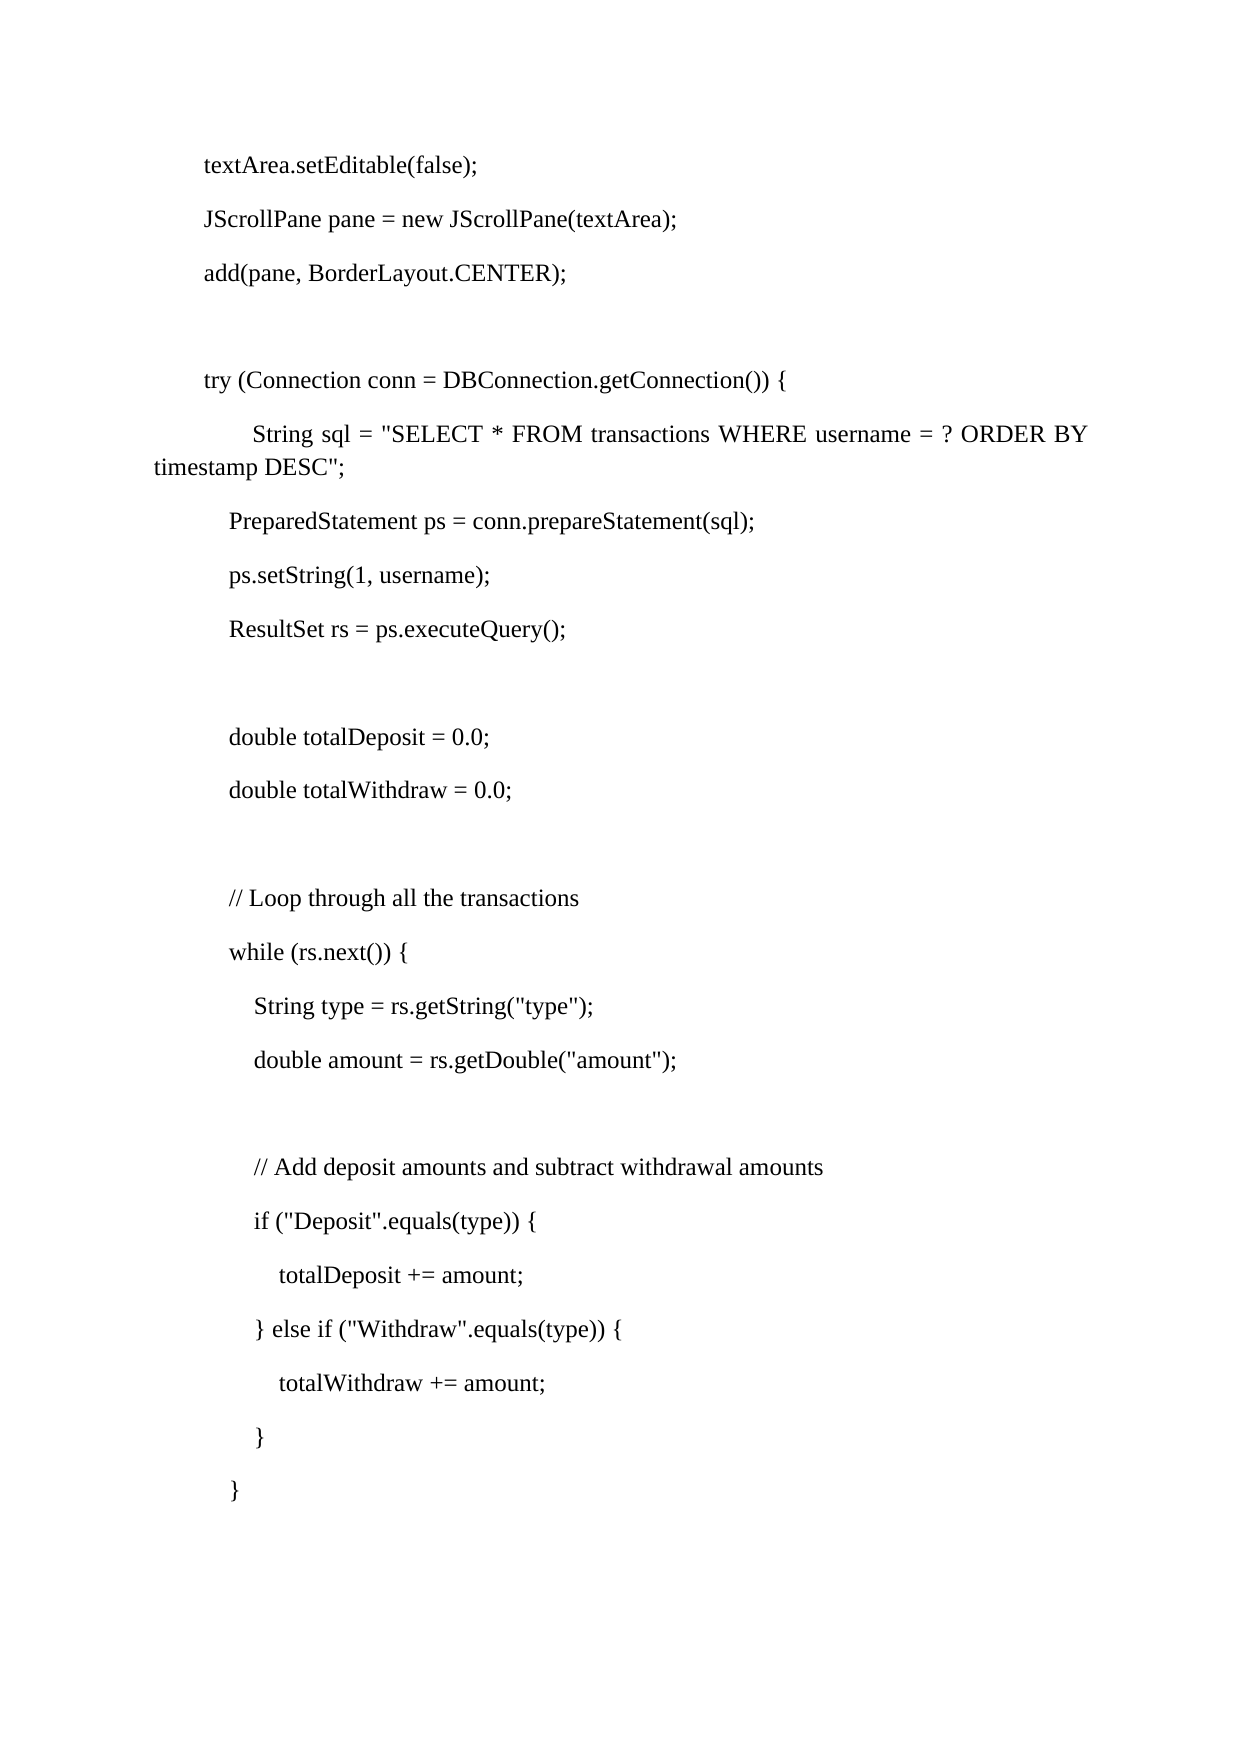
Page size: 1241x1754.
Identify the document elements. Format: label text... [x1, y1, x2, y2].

text totalWithdraw += amount; [154, 1368, 1090, 1397]
text } [154, 1422, 1090, 1450]
text double totalDeposit = 0.0; [154, 722, 1090, 750]
text while (rs.next()) { [154, 937, 1090, 966]
text totalDeposit += amount; [154, 1260, 1090, 1289]
text // Add deposit amounts and subtract withdrawal amounts [154, 1152, 1090, 1181]
text ps.setString(1, username); [154, 560, 1090, 589]
text if ("Deposit".equals(type)) { [154, 1206, 1090, 1235]
text String type = rs.getString("type"); [154, 991, 1090, 1019]
text } else if ("Withdraw".equals(type)) { [154, 1314, 1090, 1343]
text // Loop through all the transactions [154, 883, 1090, 912]
text double amount = rs.getDouble("amount"); [154, 1045, 1090, 1073]
text JScrollPane pane = new JScrollPane(textArea); [154, 204, 1090, 233]
text try (Connection conn = DBConnection.getConnection()) { [154, 365, 1090, 394]
text ResultSet rs = ps.executeQuery(); [154, 614, 1090, 643]
text double totalWithdraw = 0.0; [154, 775, 1090, 804]
text textArea.setEditable(false); [154, 150, 1090, 179]
text add(pane, BorderLayout.CENTER); [154, 258, 1090, 286]
text PreparedStatement ps = conn.prepareStatement(sql); [154, 506, 1090, 535]
text String sql = "SELECT * FROM transactions WHERE username = ? ORDER BY timestamp DESC"; [154, 419, 1090, 481]
text } [154, 1476, 1090, 1504]
